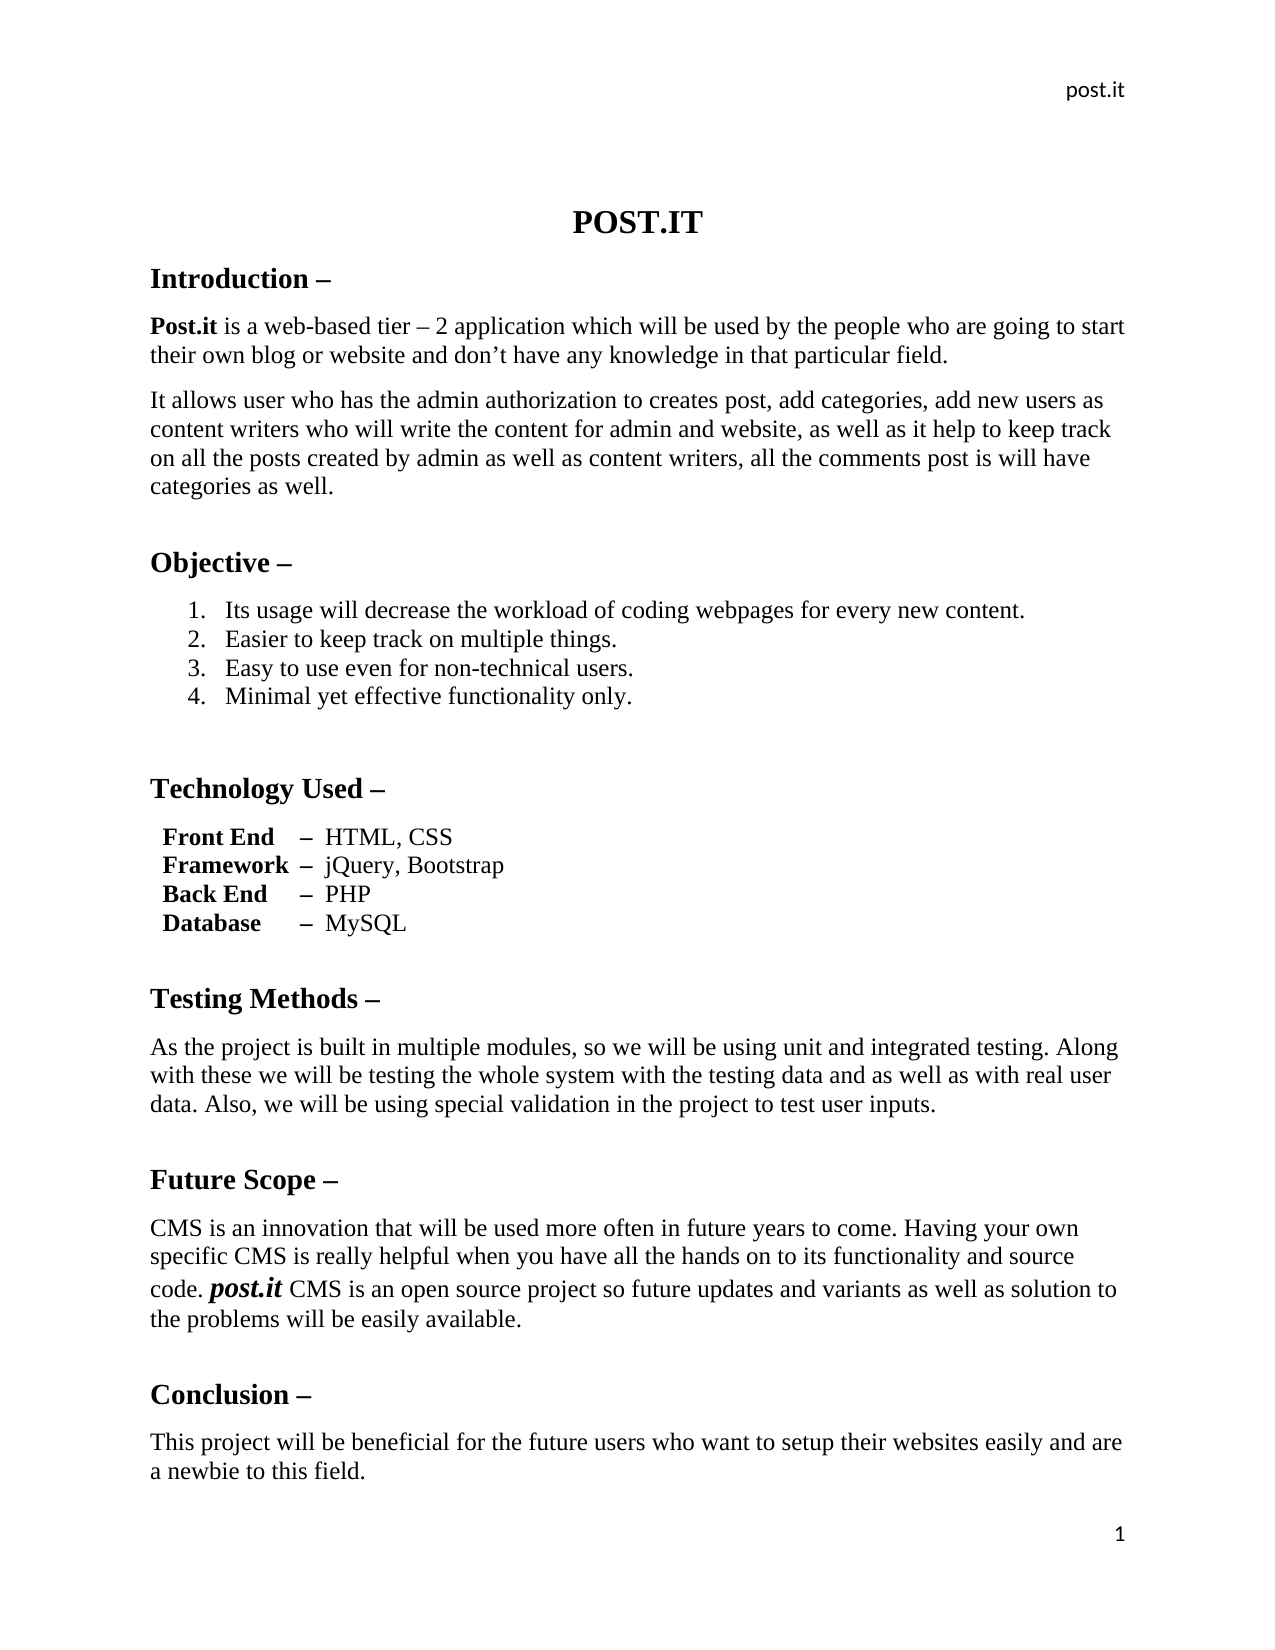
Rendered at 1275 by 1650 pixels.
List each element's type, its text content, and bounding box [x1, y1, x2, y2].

text Conclusion – [150, 1377, 1125, 1411]
text This project will be beneficial for the future users who want to setup their websites easily and are a newbie to this field. [150, 1427, 1125, 1485]
text Post.it is a web-based tier – 2 application which will be used by the people who are going to start their own blog or website and don’t have any knowledge in that particular field. [150, 311, 1125, 368]
text POST.IT [150, 203, 1125, 241]
text CMS is an innovation that will be used more often in future years to come. Having your own specific CMS is really helpful when you have all the hands on to its functionality and source code. post.it CMS is an open source project so future updates and variants as well as solution to the problems will be easily available. [150, 1213, 1125, 1361]
text Testing Methods – [150, 981, 1125, 1015]
list Minimal yet effective functionality only. [187, 681, 1125, 710]
text Future Scope – [150, 1162, 1125, 1196]
text Introduction – [150, 261, 1125, 294]
list Easier to keep track on multiple things. [187, 624, 1125, 653]
list Easy to use even for non-technical users. [187, 653, 1125, 681]
text Technology Used – [150, 771, 1125, 805]
text As the project is built in multiple modules, so we will be using unit and integrated testing. Along with these we will be testing the whole system with the testing data and as well as with real user data. Also, we will be using special validation in the project to test user inputs. [150, 1032, 1125, 1146]
text Front End – HTML, CSS Framework – jQuery, Bootstrap Back End – PHP Database – MySQL [150, 822, 1125, 965]
text Objective – [150, 545, 1125, 578]
list Its usage will decrease the workload of coding webpages for every new content. [187, 595, 1125, 624]
text It allows user who has the admin authorization to creates post, add categories, add new users as content writers who will write the content for admin and website, as well as it help to keep track on all the posts created by admin as well as content writers, all the comments post is will have categories as well. [150, 385, 1125, 528]
